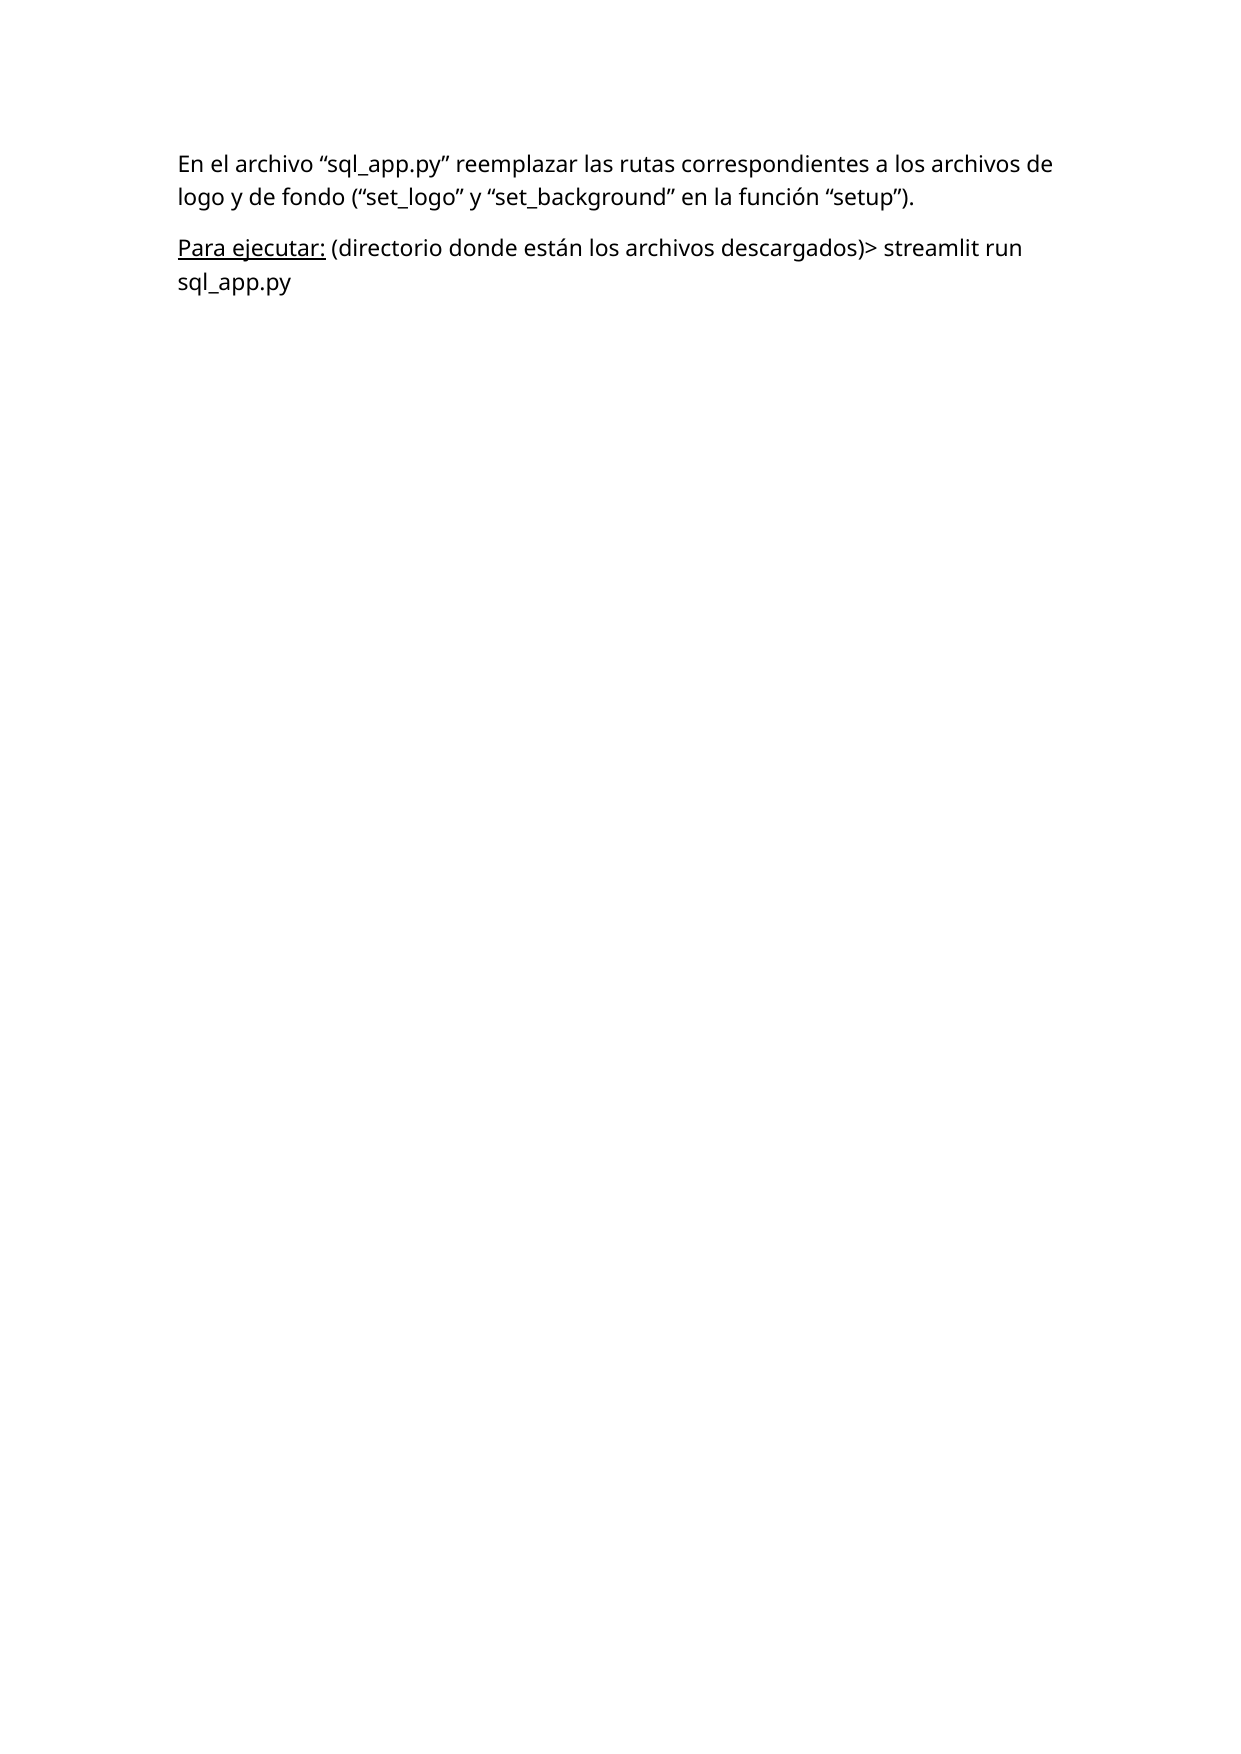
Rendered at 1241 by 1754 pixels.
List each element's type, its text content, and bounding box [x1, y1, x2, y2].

text Para ejecutar: (directorio donde están los archivos descargados)> streamlit run sql_app.py [177, 232, 1063, 297]
text En el archivo “sql_app.py” reemplazar las rutas correspondientes a los archivos de logo y de fondo (“set_logo” y “set_background” en la función “setup”). [177, 148, 1063, 213]
